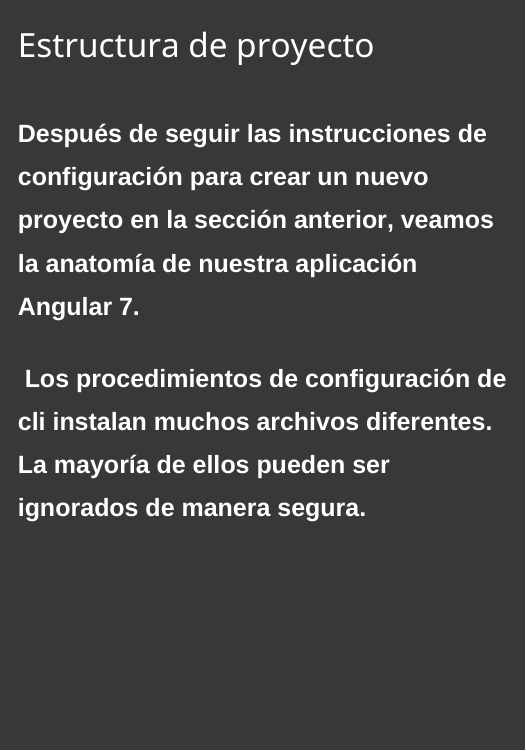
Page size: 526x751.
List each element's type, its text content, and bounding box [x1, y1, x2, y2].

subtitle Estructura de proyecto [18, 22, 507, 67]
text Después de seguir las instrucciones de configuración para crear un nuevo proyecto en la sección anterior, veamos la anatomía de nuestra aplicación Angular 7. [18, 119, 507, 320]
text Los procedimientos de configuración de cli instalan muchos archivos diferentes. La mayoría de ellos pueden ser ignorados de manera segura. [18, 364, 507, 522]
